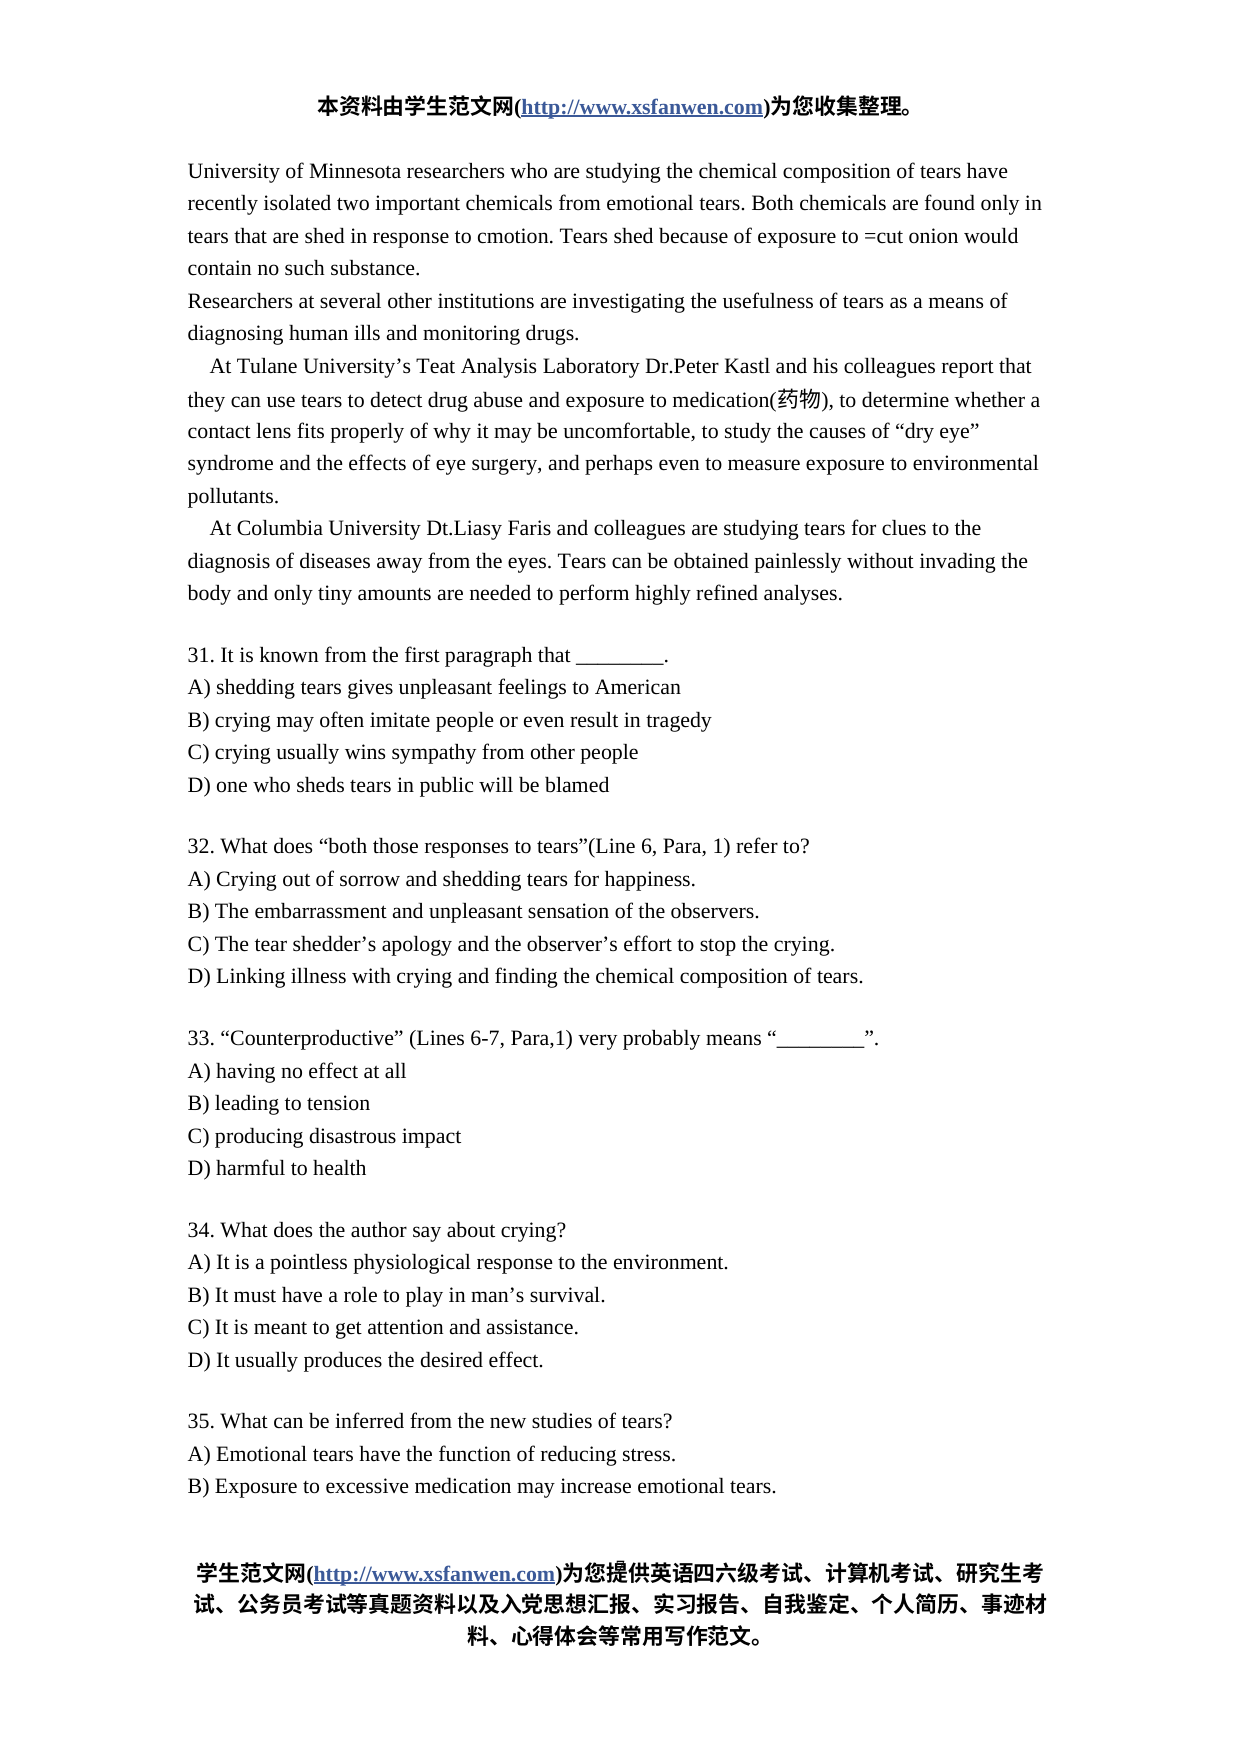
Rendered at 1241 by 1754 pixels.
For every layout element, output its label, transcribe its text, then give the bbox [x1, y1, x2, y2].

text 33. “Counterproductive” (Lines 6-7, ,1) very probably means “________”. A) having no effect at all B) leading to tension C) producing disastrous impact D) harmful to health [187, 1022, 1053, 1184]
text 31. It is known from the first paragraph that ________. A) shedding tears gives unpleasant feelings to American B) crying may often imitate people or even result in tragedy C) crying usually wins sympathy from other people D) one who sheds tears in public will be blamed [187, 638, 1053, 801]
text 32. What does “both those responses to tears”(Line 6, , 1) refer to? A) Crying out of sorrow and shedding tears for happiness. B) The embarrassment and unpleasant sensation of the observers. C) The tear shedder’s apology and the observer’s effort to stop the crying. D) Linking illness with crying and finding the chemical composition of tears. [187, 830, 1053, 992]
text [187, 154, 1053, 609]
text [187, 1405, 1053, 1502]
text 34. What does the author say about crying? A) It is a pointless physiological response to the environment. B) It must have a role to play in man’s survival. C) It is meant to get attention and assistance. D) It usually produces the desired effect. [187, 1213, 1053, 1376]
